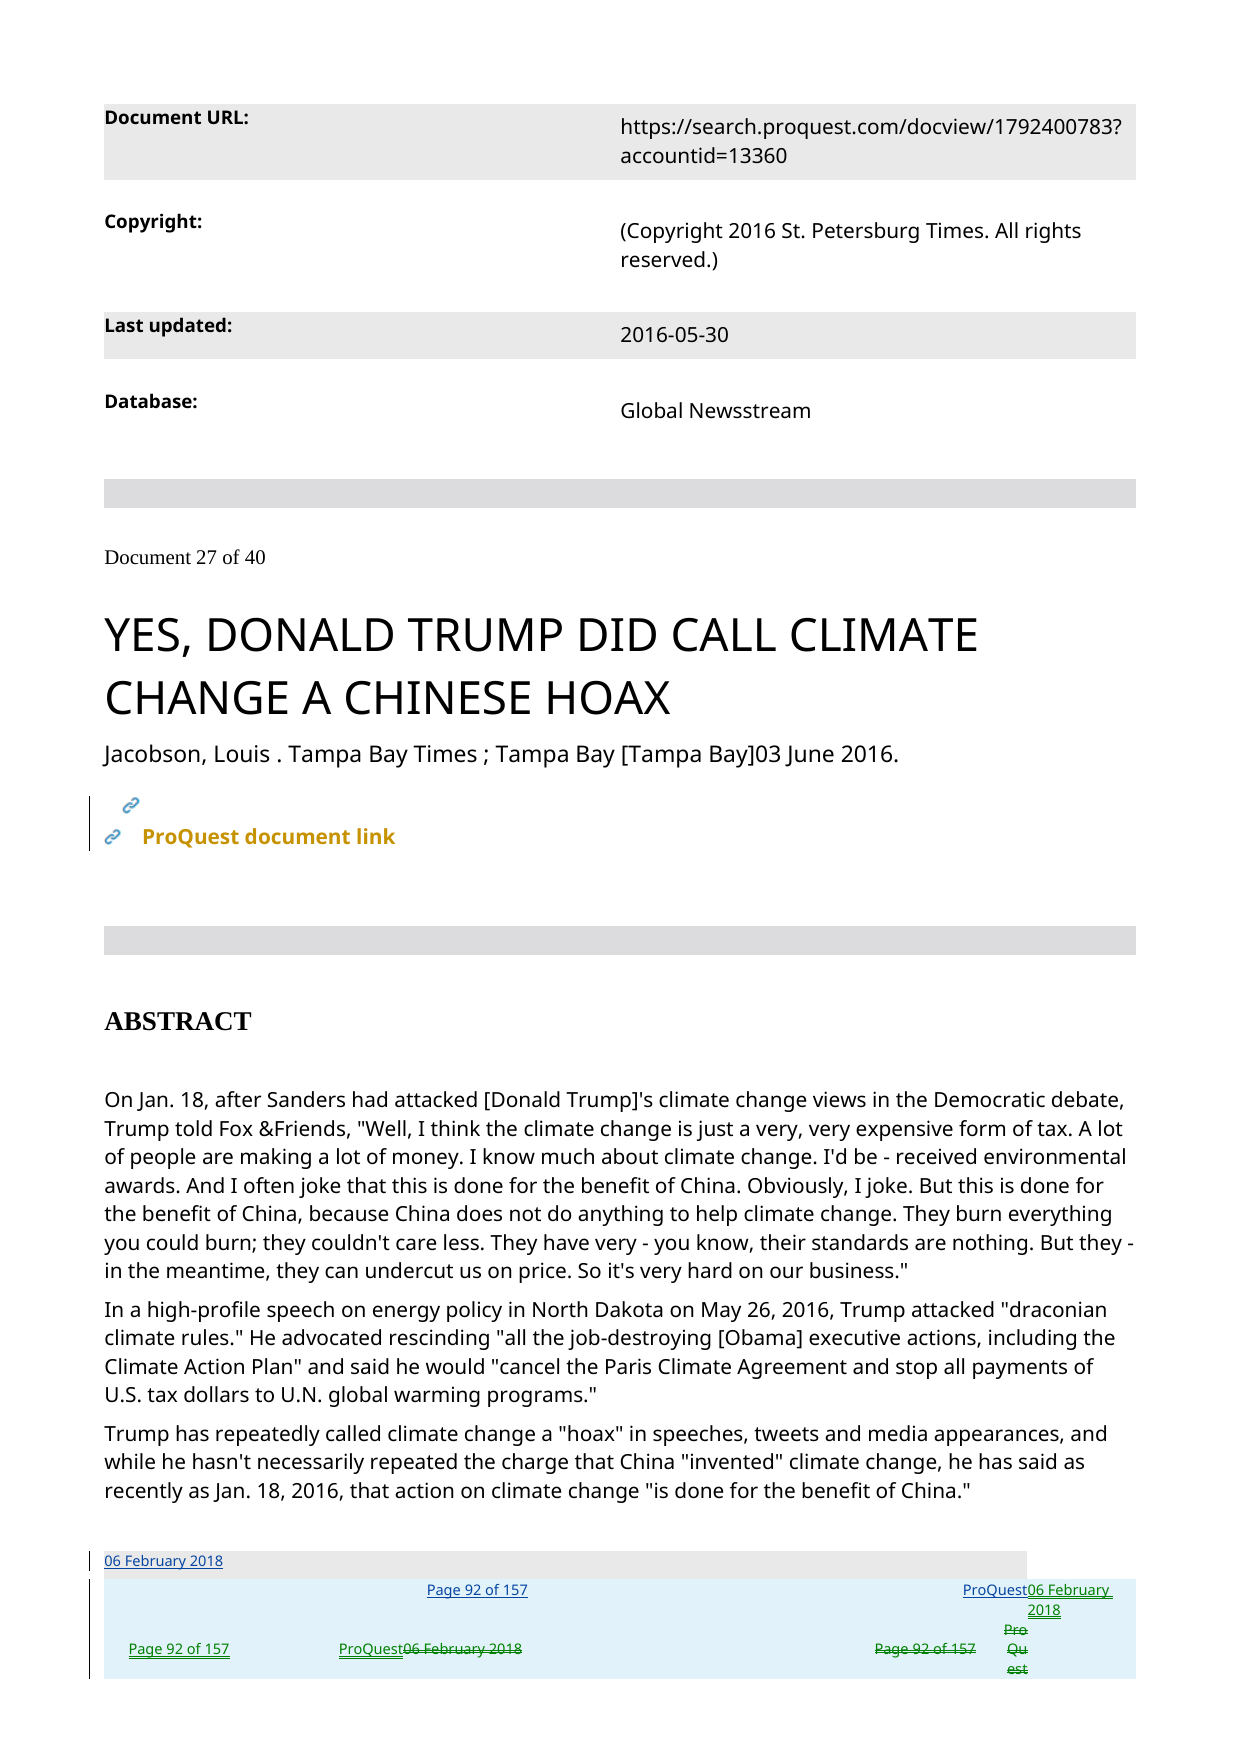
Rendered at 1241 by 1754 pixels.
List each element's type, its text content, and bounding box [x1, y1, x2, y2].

text YES, DONALD TRUMP DID CALL CLIMATE CHANGE A CHINESE HOAX [104, 603, 1136, 727]
text Jacobson, Louis . Tampa Bay Times ; Tampa Bay [Tampa Bay]03 June 2016. [104, 738, 1136, 769]
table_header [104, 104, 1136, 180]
text Trump has repeatedly called climate change a "hoax" in speeches, tweets and media appearances, and while he hasn't necessarily repeated the charge that China "invented" climate change, he has said as recently as Jan. 18, 2016, that action on climate change "is done for the benefit of China." [104, 1419, 1136, 1504]
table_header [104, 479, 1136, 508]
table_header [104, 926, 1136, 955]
picture [122, 796, 142, 814]
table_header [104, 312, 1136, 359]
text In a high-profile speech on energy policy in North Dakota on May 26, 2016, Trump attacked "draconian climate rules." He advocated rescinding "all the job-destroying [Obama] executive actions, including the Climate Action Plan" and said he would "cancel the Paris Climate Agreement and stop all payments of U.S. tax dollars to U.N. global warming programs." [104, 1295, 1136, 1409]
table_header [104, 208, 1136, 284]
text ABSTRACT [104, 1003, 1136, 1036]
text On Jan. 18, after Sanders had attacked [Donald Trump]'s climate change views in the Democratic debate, Trump told Fox &Friends, "Well, I think the climate change is just a very, very expensive form of tax. A lot of people are making a lot of money. I know much about climate change. I'd be - received environmental awards. And I often joke that this is done for the benefit of China. Obviously, I joke. But this is done for the benefit of China, because China does not do anything to help climate change. They burn everything you could burn; they couldn't care less. They have very - you know, their standards are nothing. But they - in the meantime, they can undercut us on price. So it's very hard on our business." [104, 1085, 1136, 1284]
text Document 27 of 40 [104, 536, 1136, 569]
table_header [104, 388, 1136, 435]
text ProQuest document link [104, 796, 1136, 851]
picture [104, 828, 123, 845]
